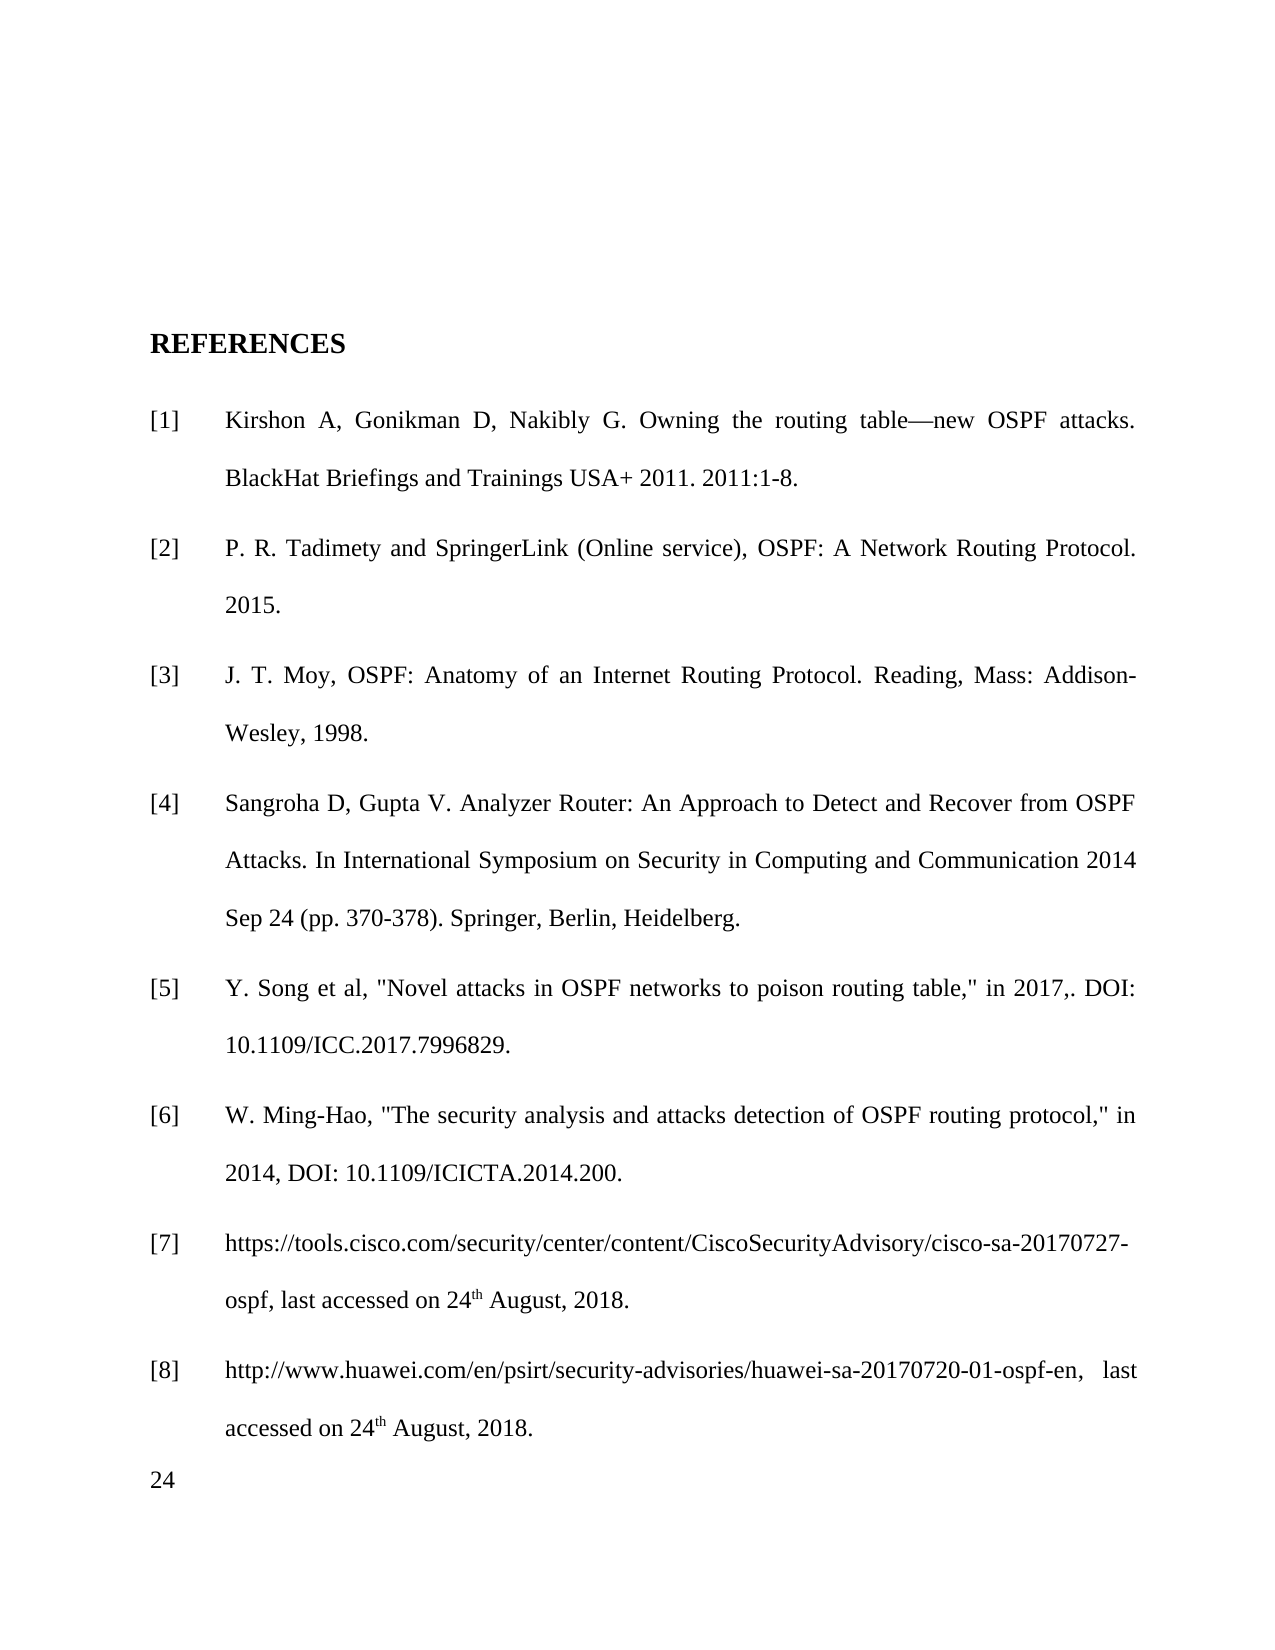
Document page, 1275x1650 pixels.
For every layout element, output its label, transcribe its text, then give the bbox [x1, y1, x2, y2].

subtitle REFERENCES [150, 326, 1137, 359]
text [7] https://tools.cisco.com/security/center/content/CiscoSecurityAdvisory/cisco-sa-20170727-ospf, last accessed on 24th August, 2018. [150, 1228, 1137, 1314]
text [4] Sangroha D, Gupta V. Analyzer Router: An Approach to Detect and Recover from OSPF Attacks. In International Symposium on Security in Computing and Communication 2014 Sep 24 (pp. 370-378). Springer, Berlin, Heidelberg. [150, 788, 1137, 932]
text [1] Kirshon A, Gonikman D, Nakibly G. Owning the routing table—new OSPF attacks. BlackHat Briefings and Trainings USA+ 2011. 2011:1-8. [150, 406, 1137, 492]
text [2] P. R. Tadimety and SpringerLink (Online service), OSPF: A Network Routing Protocol. 2015. [150, 533, 1137, 619]
text [6] W. Ming-Hao, "The security analysis and attacks detection of OSPF routing protocol," in 2014, DOI: 10.1109/ICICTA.2014.200. [150, 1101, 1137, 1187]
text [3] J. T. Moy, OSPF: Anatomy of an Internet Routing Protocol. Reading, Mass: Addison-Wesley, 1998. [150, 661, 1137, 747]
text [8] http://www.huawei.com/en/psirt/security-advisories/huawei-sa-20170720-01-ospf-en, last accessed on 24th August, 2018. [150, 1356, 1137, 1442]
text [5] Y. Song et al, "Novel attacks in OSPF networks to poison routing table," in 2017,. DOI: 10.1109/ICC.2017.7996829. [150, 973, 1137, 1059]
